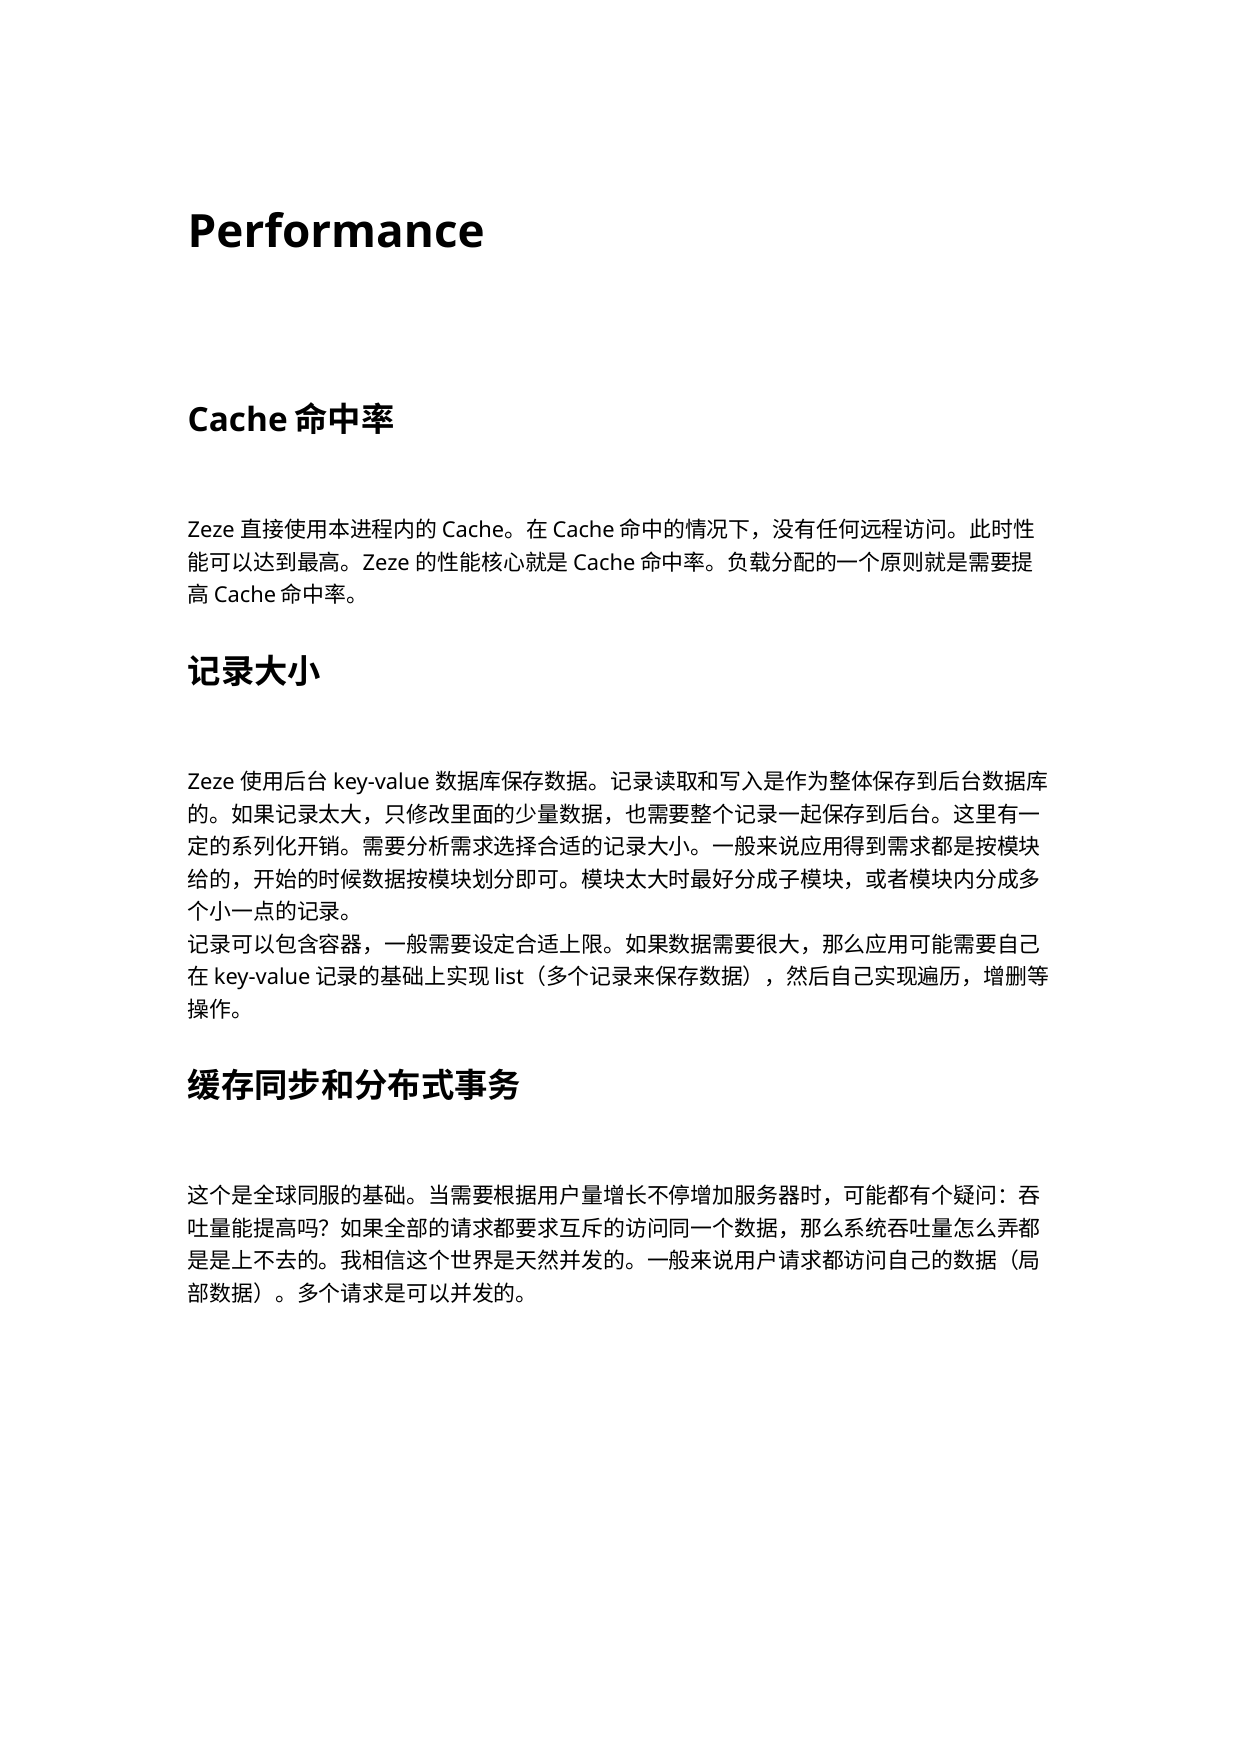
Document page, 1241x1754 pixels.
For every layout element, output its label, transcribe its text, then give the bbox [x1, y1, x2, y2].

text Zeze 使用后台 key-value 数据库保存数据。记录读取和写入是作为整体保存到后台数据库的。如果记录太大，只修改里面的少量数据，也需要整个记录一起保存到后台。这里有一定的系列化开销。需要分析需求选择合适的记录大小。一般来说应用得到需求都是按模块给的，开始的时候数据按模块划分即可。模块太大时最好分成子模块，或者模块内分成多个小一点的记录。 [187, 764, 1053, 926]
subtitle 缓存同步和分布式事务 [187, 1051, 1053, 1116]
text Zeze 直接使用本进程内的Cache。在Cache命中的情况下，没有任何远程访问。此时性能可以达到最高。Zeze 的性能核心就是Cache命中率。负载分配的一个原则就是需要提高Cache命中率。 [187, 512, 1053, 609]
subtitle Performance [187, 197, 1053, 262]
subtitle Cache命中率 [187, 385, 1053, 450]
subtitle 记录大小 [187, 637, 1053, 702]
text 记录可以包含容器，一般需要设定合适上限。如果数据需要很大，那么应用可能需要自己在key-value记录的基础上实现list（多个记录来保存数据），然后自己实现遍历，增删等操作。 [187, 926, 1053, 1024]
text 这个是全球同服的基础。当需要根据用户量增长不停增加服务器时，可能都有个疑问：吞吐量能提高吗？如果全部的请求都要求互斥的访问同一个数据，那么系统吞吐量怎么弄都是是上不去的。我相信这个世界是天然并发的。一般来说用户请求都访问自己的数据（局部数据）。多个请求是可以并发的。 [187, 1178, 1053, 1308]
